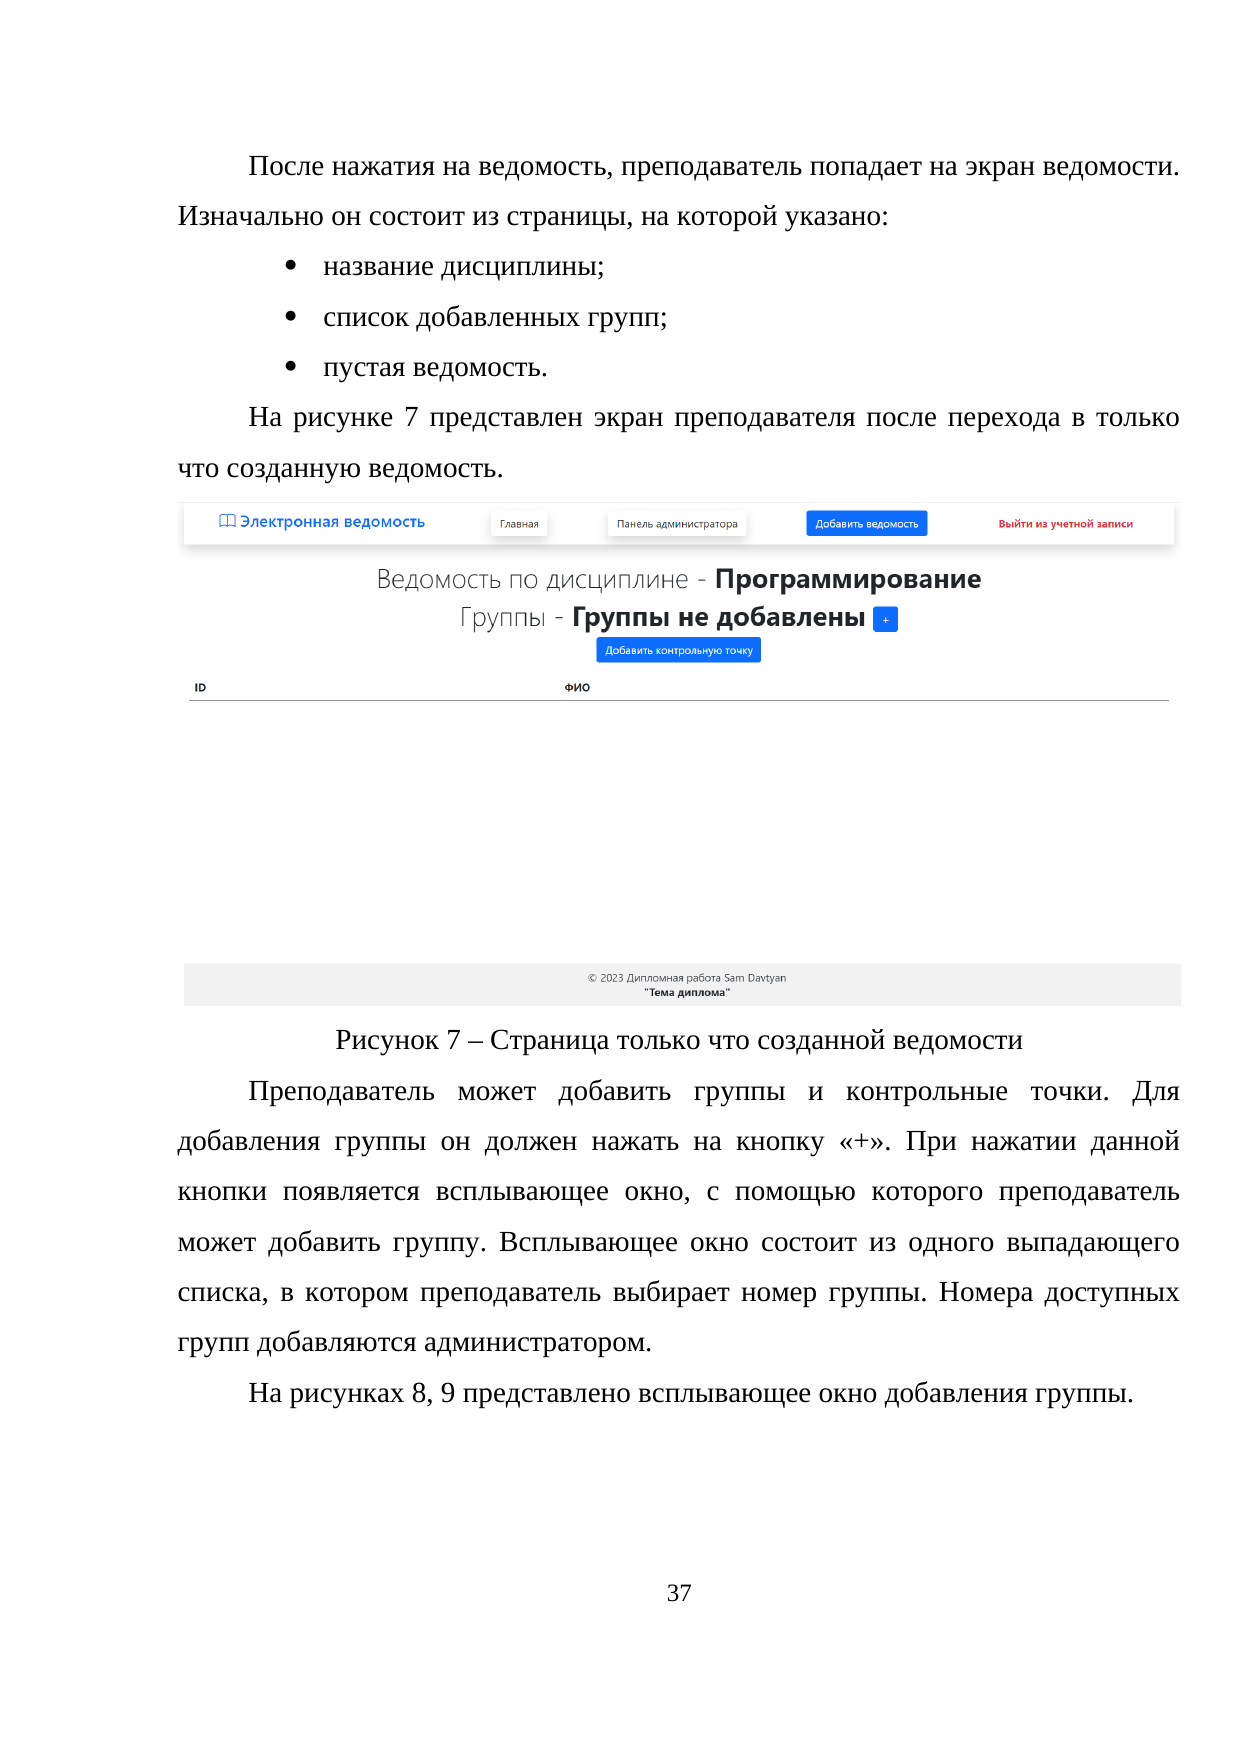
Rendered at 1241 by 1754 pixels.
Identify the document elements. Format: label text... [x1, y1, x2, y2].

text После нажатия на ведомость, преподаватель попадает на экран ведомости. Изначально он состоит из страницы, на которой указано: [177, 148, 1181, 232]
list название дисциплины; [286, 248, 1181, 282]
text Преподаватель может добавить группы и контрольные точки. Для добавления группы он должен нажать на кнопку «+». При нажатии данной кнопки появляется всплывающее окно, с помощью которого преподаватель может добавить группу. Всплывающее окно состоит из одного выпадающего списка, в котором преподаватель выбирает номер группы. Номера доступных групп добавляются администратором. [177, 1073, 1181, 1358]
text На рисунке 7 представлен экран преподавателя после перехода в только что созданную ведомость. [177, 399, 1181, 483]
list список добавленных групп; [286, 299, 1181, 332]
text Рисунок 7 – Страница только что созданной ведомости [177, 1022, 1181, 1056]
list пустая ведомость. [286, 349, 1181, 383]
picture [177, 500, 1182, 1006]
text На рисунках 8, 9 представлено всплывающее окно добавления группы. [177, 1375, 1181, 1408]
